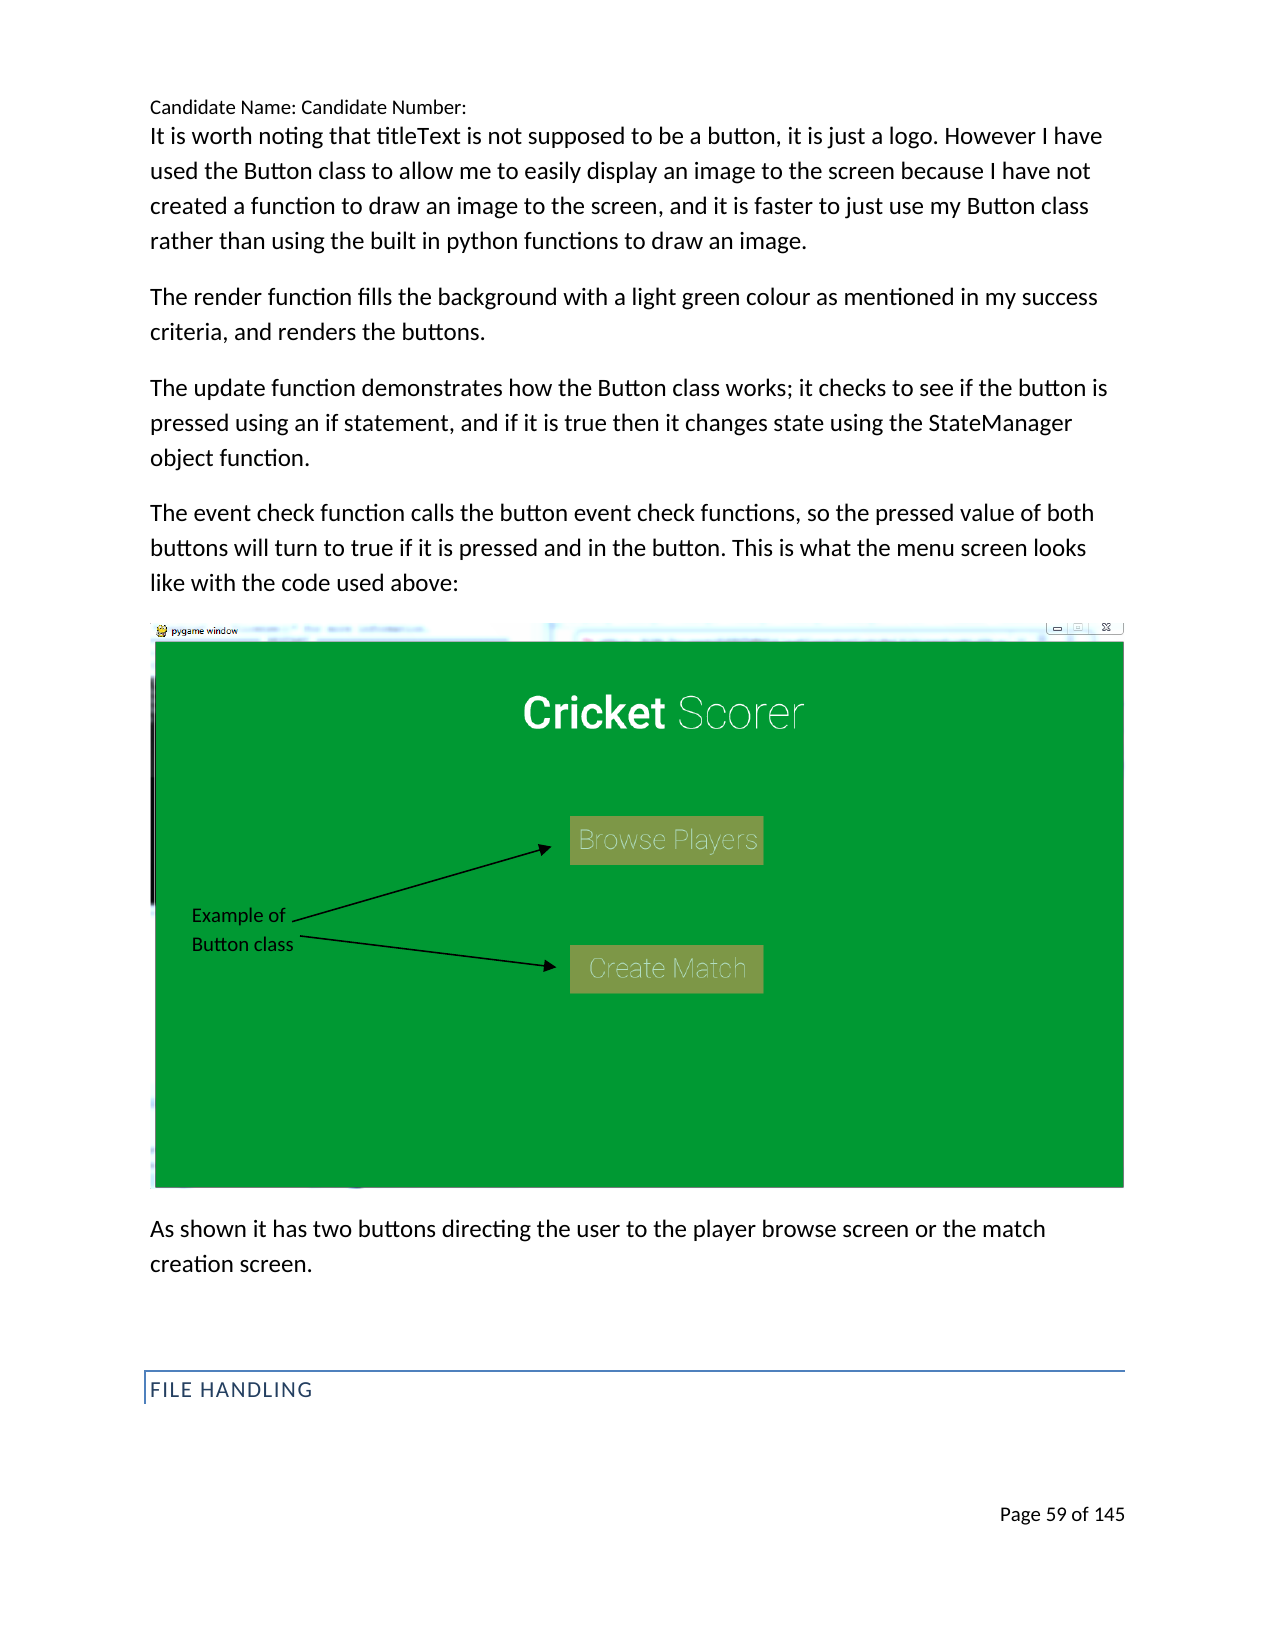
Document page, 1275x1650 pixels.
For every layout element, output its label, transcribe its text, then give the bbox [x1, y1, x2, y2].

text The event check function calls the button event check functions, so the pressed value of both buttons will turn to true if it is pressed and in the button. This is what the menu screen looks like with the code used above: [150, 497, 1125, 598]
text As shown it has two buttons directing the user to the player browse screen or the match creation screen. [150, 1213, 1125, 1278]
text The render function fills the background with a light green colour as mentioned in my success criteria, and renders the buttons. [150, 281, 1125, 346]
text It is worth noting that titleText is not supposed to be a button, it is just a logo. However I have used the Button class to allow me to easily display an image to the screen because I have not created a function to draw an image to the screen, and it is faster to just use my Button class rather than using the built in python functions to draw an image. [150, 120, 1125, 256]
text The update function demonstrates how the Button class works; it checks to see if the button is pressed using an if statement, and if it is true then it changes state using the StateManager object function. [150, 372, 1125, 472]
picture [150, 623, 1125, 1189]
subtitle File Handling [146, 1372, 1125, 1404]
